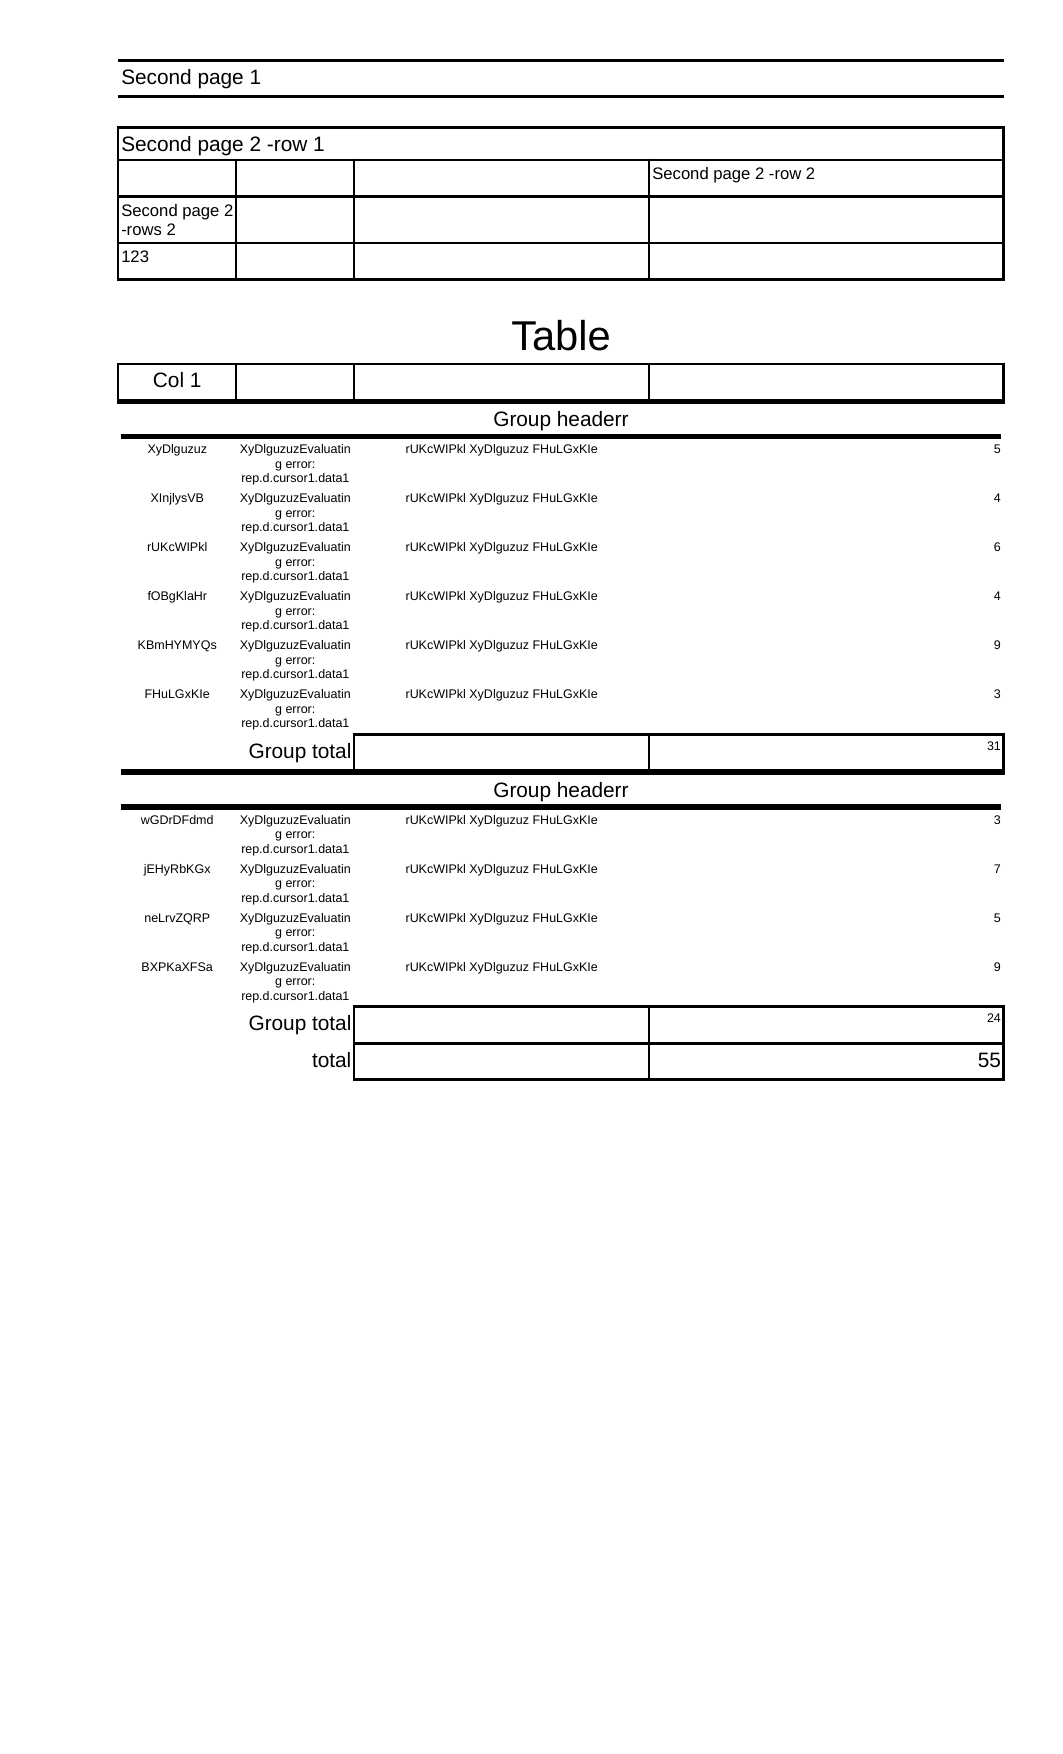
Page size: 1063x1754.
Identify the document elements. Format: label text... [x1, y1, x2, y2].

table_cell 9 [649, 956, 1003, 1005]
table_cell [355, 244, 648, 278]
table_cell wGDrDFdmd [118, 804, 236, 858]
table_cell XyDlguzuzEvaluating error: rep.d.cursor1.data1 [236, 635, 354, 684]
table_cell KBmHYMYQs [118, 635, 236, 684]
table_cell jEHyRbKGx [118, 859, 236, 907]
table_cell 55 [650, 1045, 1002, 1078]
table_cell neLrvZQRP [118, 908, 236, 956]
table_cell XyDlguzuzEvaluating error: rep.d.cursor1.data1 [236, 810, 354, 858]
table_cell [355, 365, 648, 399]
table_cell XyDlguzuzEvaluating error: rep.d.cursor1.data1 [236, 908, 354, 956]
table_cell Col 1 [119, 365, 235, 399]
table_cell 123 [119, 244, 235, 278]
table_cell rUKcWIPkl XyDlguzuz FHuLGxKIe [354, 586, 649, 635]
table_cell XyDlguzuzEvaluating error: rep.d.cursor1.data1 [236, 859, 354, 907]
table_cell rUKcWIPkl XyDlguzuz FHuLGxKIe [354, 859, 649, 907]
table_cell [355, 1045, 648, 1078]
table_cell 6 [649, 537, 1003, 586]
table_header Second page 1 [118, 62, 531, 95]
table_cell rUKcWIPkl XyDlguzuz FHuLGxKIe [354, 635, 649, 684]
table_header Table [118, 309, 1003, 362]
table_cell [650, 198, 1002, 242]
table_header [531, 62, 1003, 95]
table_cell 5 [649, 908, 1003, 956]
table_cell fOBgKlaHr [118, 586, 236, 635]
table_cell [650, 244, 1002, 278]
table_cell rUKcWIPkl XyDlguzuz FHuLGxKIe [354, 956, 649, 1005]
table_cell Group total [118, 733, 353, 769]
table_cell XyDlguzuzEvaluating error: rep.d.cursor1.data1 [236, 684, 354, 733]
table_cell XInjlysVB [118, 488, 236, 537]
table_cell rUKcWIPkl XyDlguzuz FHuLGxKIe [354, 684, 649, 733]
table_cell 31 [650, 736, 1002, 769]
table_cell [119, 161, 235, 195]
table_cell 4 [649, 488, 1003, 537]
table_cell rUKcWIPkl XyDlguzuz FHuLGxKIe [354, 810, 649, 858]
table_cell 3 [649, 684, 1003, 733]
table_cell 3 [649, 804, 1003, 858]
table_cell 9 [649, 635, 1003, 684]
table_cell XyDlguzuzEvaluating error: rep.d.cursor1.data1 [236, 439, 354, 488]
table_cell 24 [650, 1008, 1002, 1042]
table_cell [650, 365, 1002, 399]
table_cell 5 [649, 434, 1003, 488]
table_cell rUKcWIPkl XyDlguzuz FHuLGxKIe [354, 537, 649, 586]
table_cell XyDlguzuzEvaluating error: rep.d.cursor1.data1 [236, 956, 354, 1005]
table_cell BXPKaXFSa [118, 956, 236, 1005]
table_cell [355, 736, 648, 769]
table_cell [355, 161, 648, 195]
table_cell Second page 2 -row 2 [650, 161, 1002, 195]
table_cell Group headerr [118, 769, 1003, 804]
table_cell [237, 244, 353, 278]
table_cell [237, 161, 353, 195]
table_cell [355, 198, 648, 242]
table_cell XyDlguzuzEvaluating error: rep.d.cursor1.data1 [236, 488, 354, 537]
table_cell [355, 1008, 648, 1042]
table_cell rUKcWIPkl XyDlguzuz FHuLGxKIe [354, 488, 649, 537]
table_cell XyDlguzuzEvaluating error: rep.d.cursor1.data1 [236, 586, 354, 635]
table_cell XyDlguzuz [118, 434, 236, 488]
table_cell total [118, 1042, 353, 1078]
table_cell [237, 365, 353, 399]
table_cell rUKcWIPkl XyDlguzuz FHuLGxKIe [354, 908, 649, 956]
table_cell 4 [649, 586, 1003, 635]
table_header Second page 2 -row 1 [119, 129, 1002, 158]
table_cell FHuLGxKIe [118, 684, 236, 733]
table_cell 7 [649, 859, 1003, 907]
table_cell [237, 198, 353, 242]
table_cell Group headerr [118, 404, 1003, 434]
table_cell rUKcWIPkl [118, 537, 236, 586]
table_cell Second page 2 -rows 2 [119, 198, 235, 242]
table_cell rUKcWIPkl XyDlguzuz FHuLGxKIe [354, 439, 649, 488]
table_cell Group total [118, 1005, 353, 1042]
table_cell XyDlguzuzEvaluating error: rep.d.cursor1.data1 [236, 537, 354, 586]
